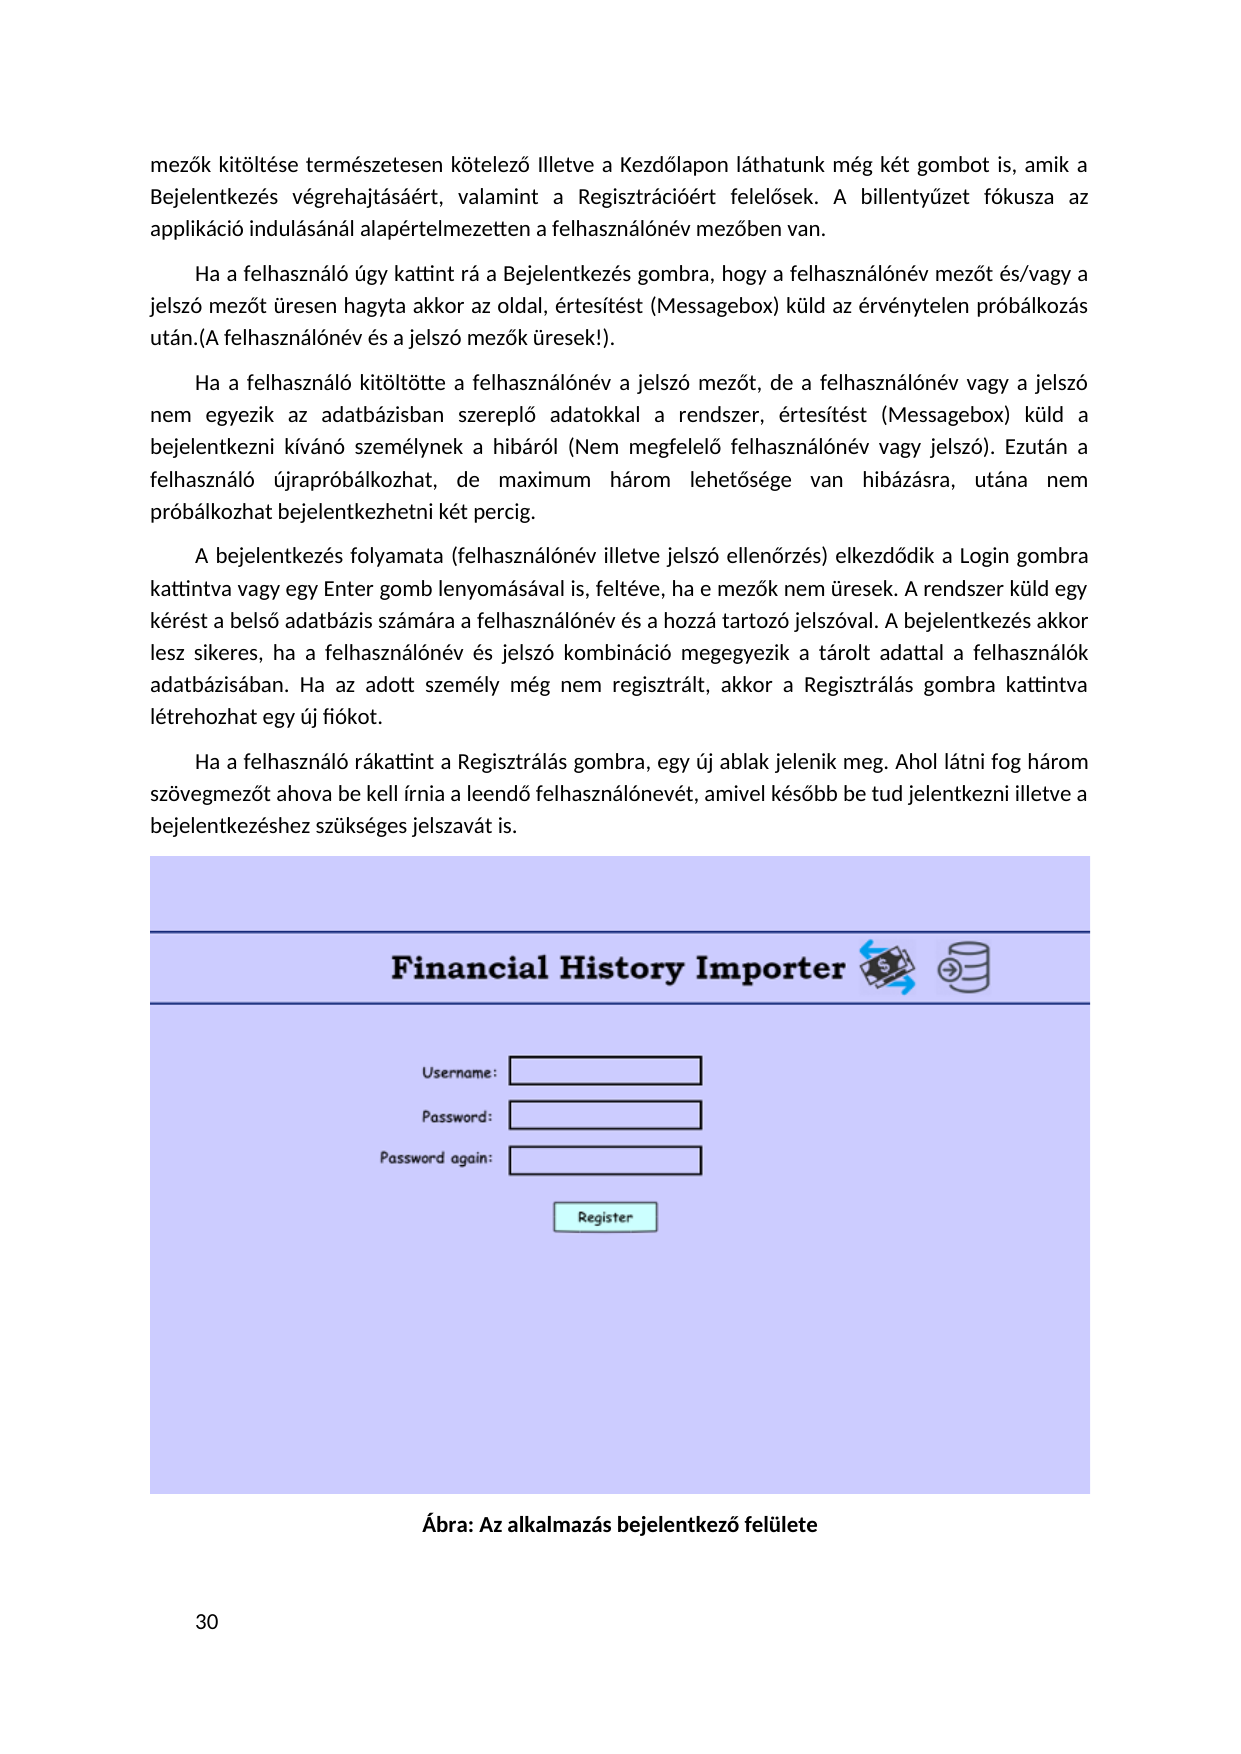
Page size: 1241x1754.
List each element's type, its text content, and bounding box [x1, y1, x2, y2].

text Ha a felhasználó úgy kattint rá a Bejelentkezés gombra, hogy a felhasználónév mezőt és/vagy a jelszó mezőt üresen hagyta akkor az oldal, értesítést (Messagebox) küld az érvénytelen próbálkozás után.(A felhasználónév és a jelszó mezők üresek!). [150, 259, 1090, 351]
text Ábra: Az alkalmazás bejelentkező felülete [150, 1510, 1090, 1538]
text Ha a felhasználó kitöltötte a felhasználónév a jelszó mezőt, de a felhasználónév vagy a jelszó nem egyezik az adatbázisban szereplő adatokkal a rendszer, értesítést (Messagebox) küld a bejelentkezni kívánó személynek a hibáról (Nem megfelelő felhasználónév vagy jelszó). Ezután a felhasználó újrapróbálkozhat, de maximum három lehetősége van hibázásra, utána nem próbálkozhat bejelentkezhetni két percig. [150, 368, 1090, 525]
picture [150, 856, 1091, 1494]
text A bejelentkezés folyamata (felhasználónév illetve jelszó ellenőrzés) elkezdődik a Login gombra kattintva vagy egy Enter gomb lenyomásával is, feltéve, ha e mezők nem üresek. A rendszer küld egy kérést a belső adatbázis számára a felhasználónév és a hozzá tartozó jelszóval. A bejelentkezés akkor lesz sikeres, ha a felhasználónév és jelszó kombináció megegyezik a tárolt adattal a felhasználók adatbázisában. Ha az adott személy még nem regisztrált, akkor a Regisztrálás gombra kattintva létrehozhat egy új fiókot. [150, 542, 1090, 731]
text Ha a felhasználó rákattint a Regisztrálás gombra, egy új ablak jelenik meg. Ahol látni fog három szövegmezőt ahova be kell írnia a leendő felhasználónevét, amivel később be tud jelentkezni illetve a bejelentkezéshez szükséges jelszavát is. [150, 747, 1090, 839]
